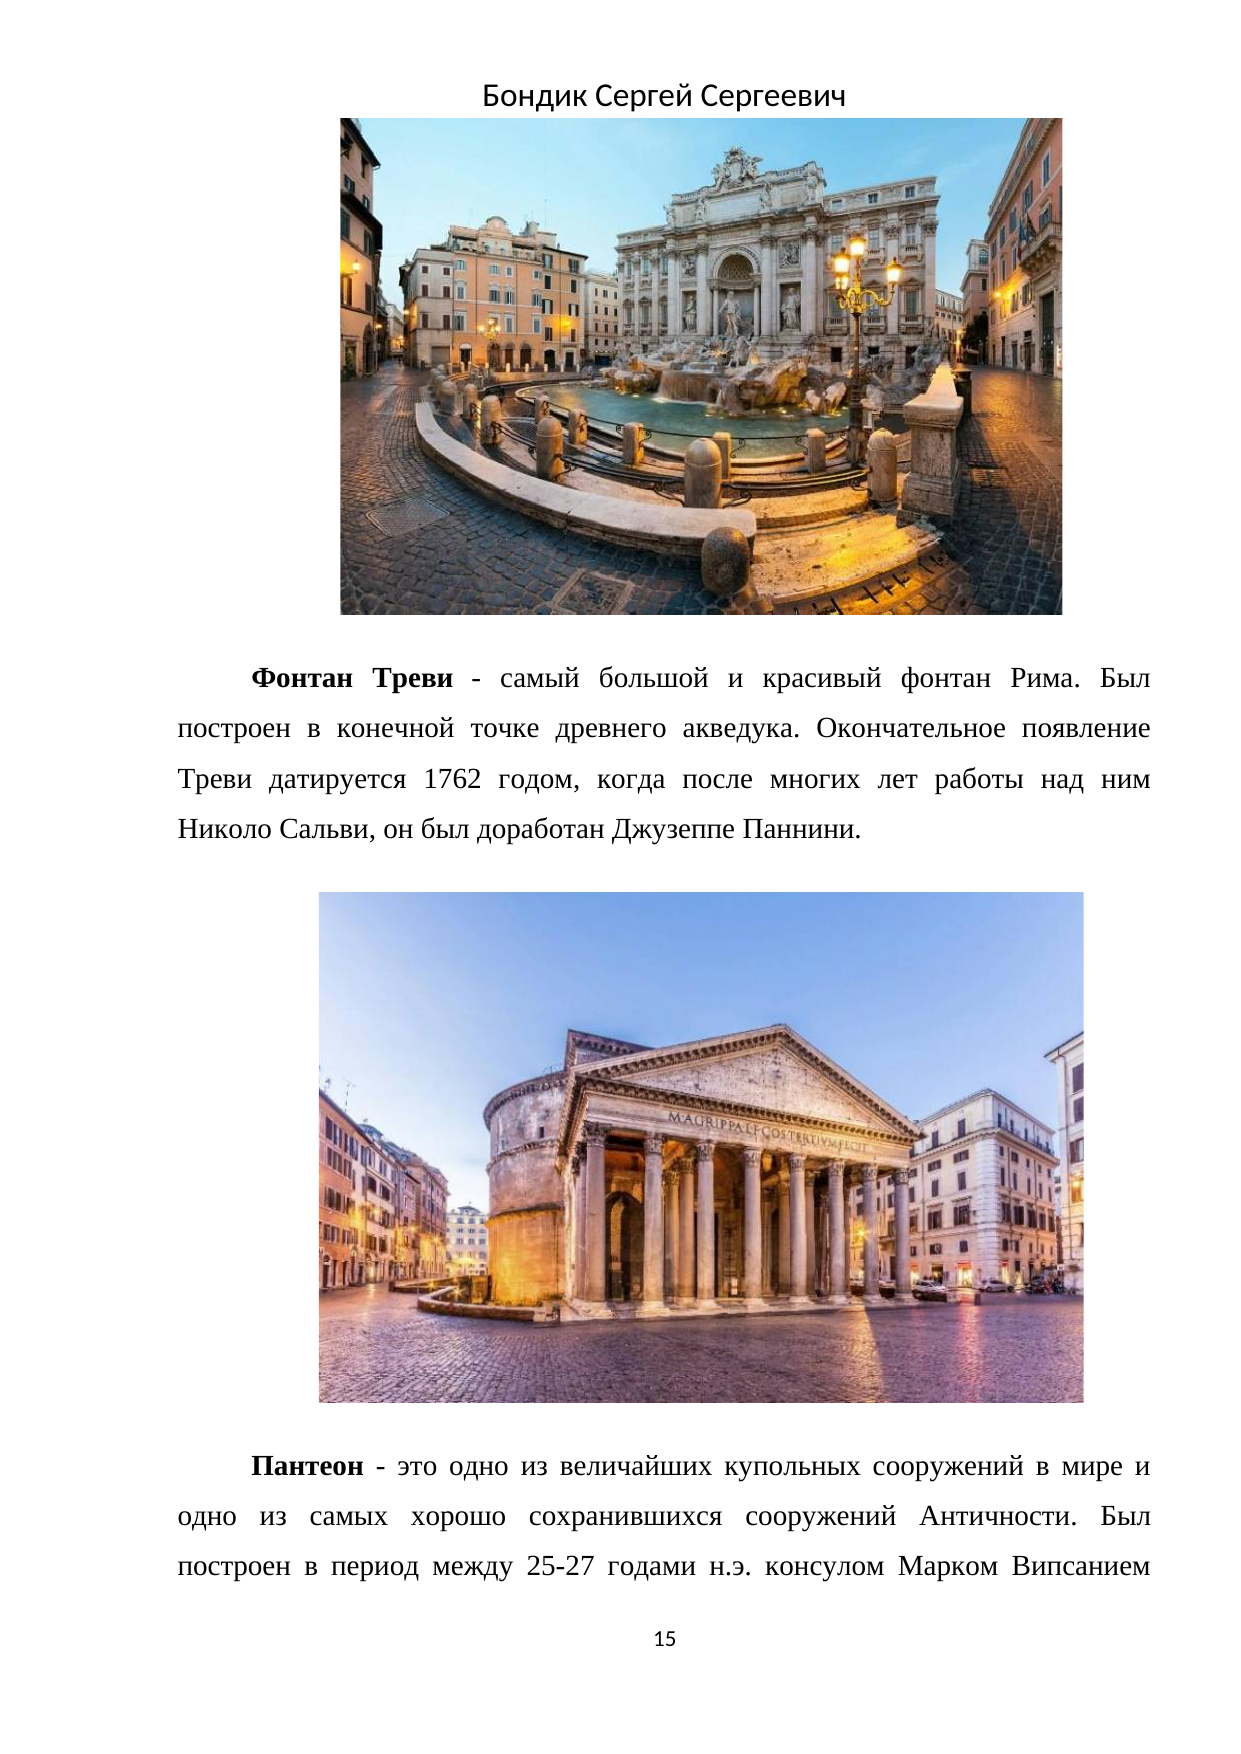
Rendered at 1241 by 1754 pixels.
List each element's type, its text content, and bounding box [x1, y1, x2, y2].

text Фонтан Треви - самый большой и красивый фонтан Рима. Был построен в конечной точке древнего акведука. Окончательное появление Треви датируется 1762 годом, когда после многих лет работы над ним Николо Сальви, он был доработан Джузеппе Паннини. [177, 660, 1152, 845]
picture [340, 118, 1063, 615]
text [177, 1448, 1152, 1582]
picture [318, 892, 1084, 1403]
